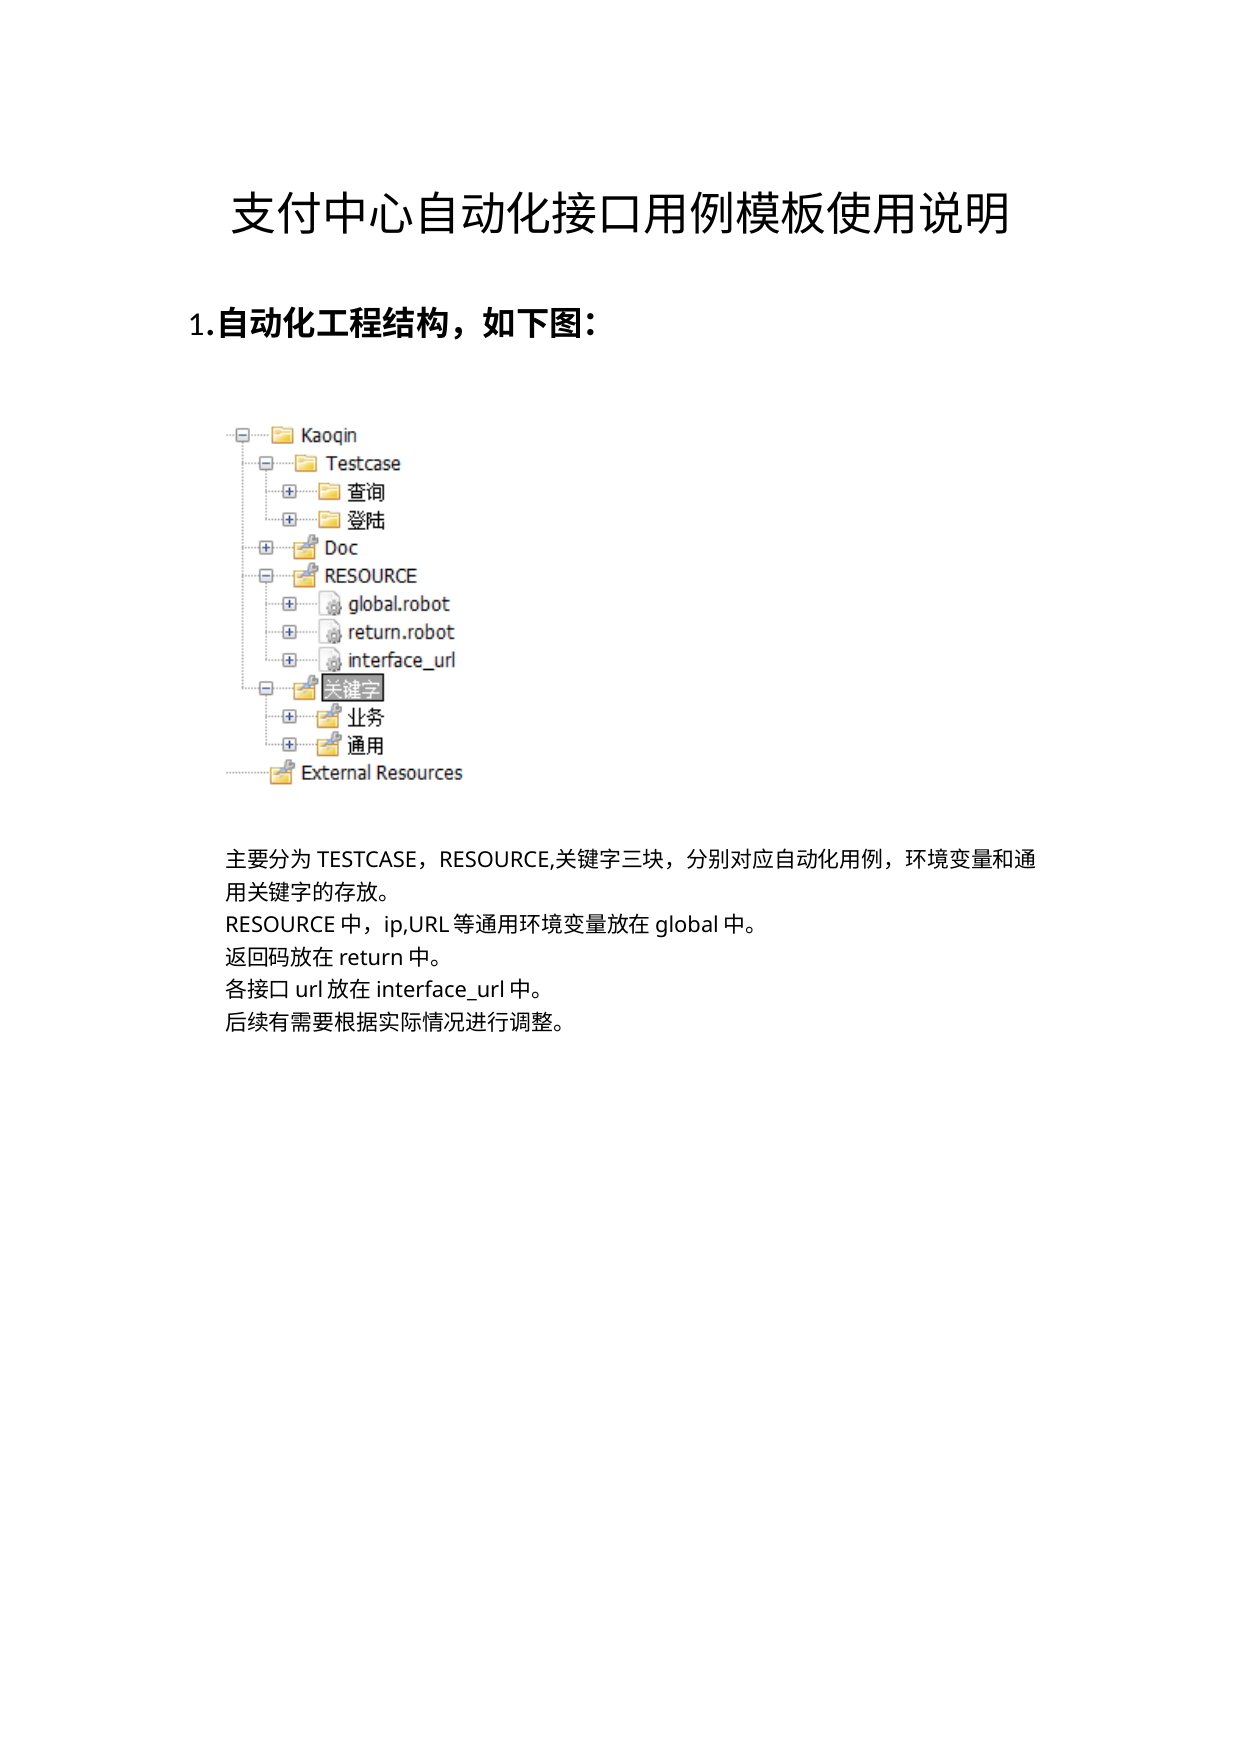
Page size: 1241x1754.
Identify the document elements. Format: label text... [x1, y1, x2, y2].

list 返回码放在return中。 [225, 939, 1053, 972]
text 支付中心自动化接口用例模板使用说明 [187, 162, 1053, 259]
list RESOURCE中，ip,URL等通用环境变量放在global中。 [225, 907, 1053, 939]
picture [225, 419, 656, 819]
list 主要分为TESTCASE，RESOURCE,关键字三块，分别对应自动化用例，环境变量和通用关键字的存放。 [225, 842, 1053, 907]
list 各接口url放在interface_url中。 [225, 972, 1053, 1004]
subtitle 1.自动化工程结构，如下图： [187, 287, 1053, 352]
list 后续有需要根据实际情况进行调整。 [225, 1004, 1053, 1037]
